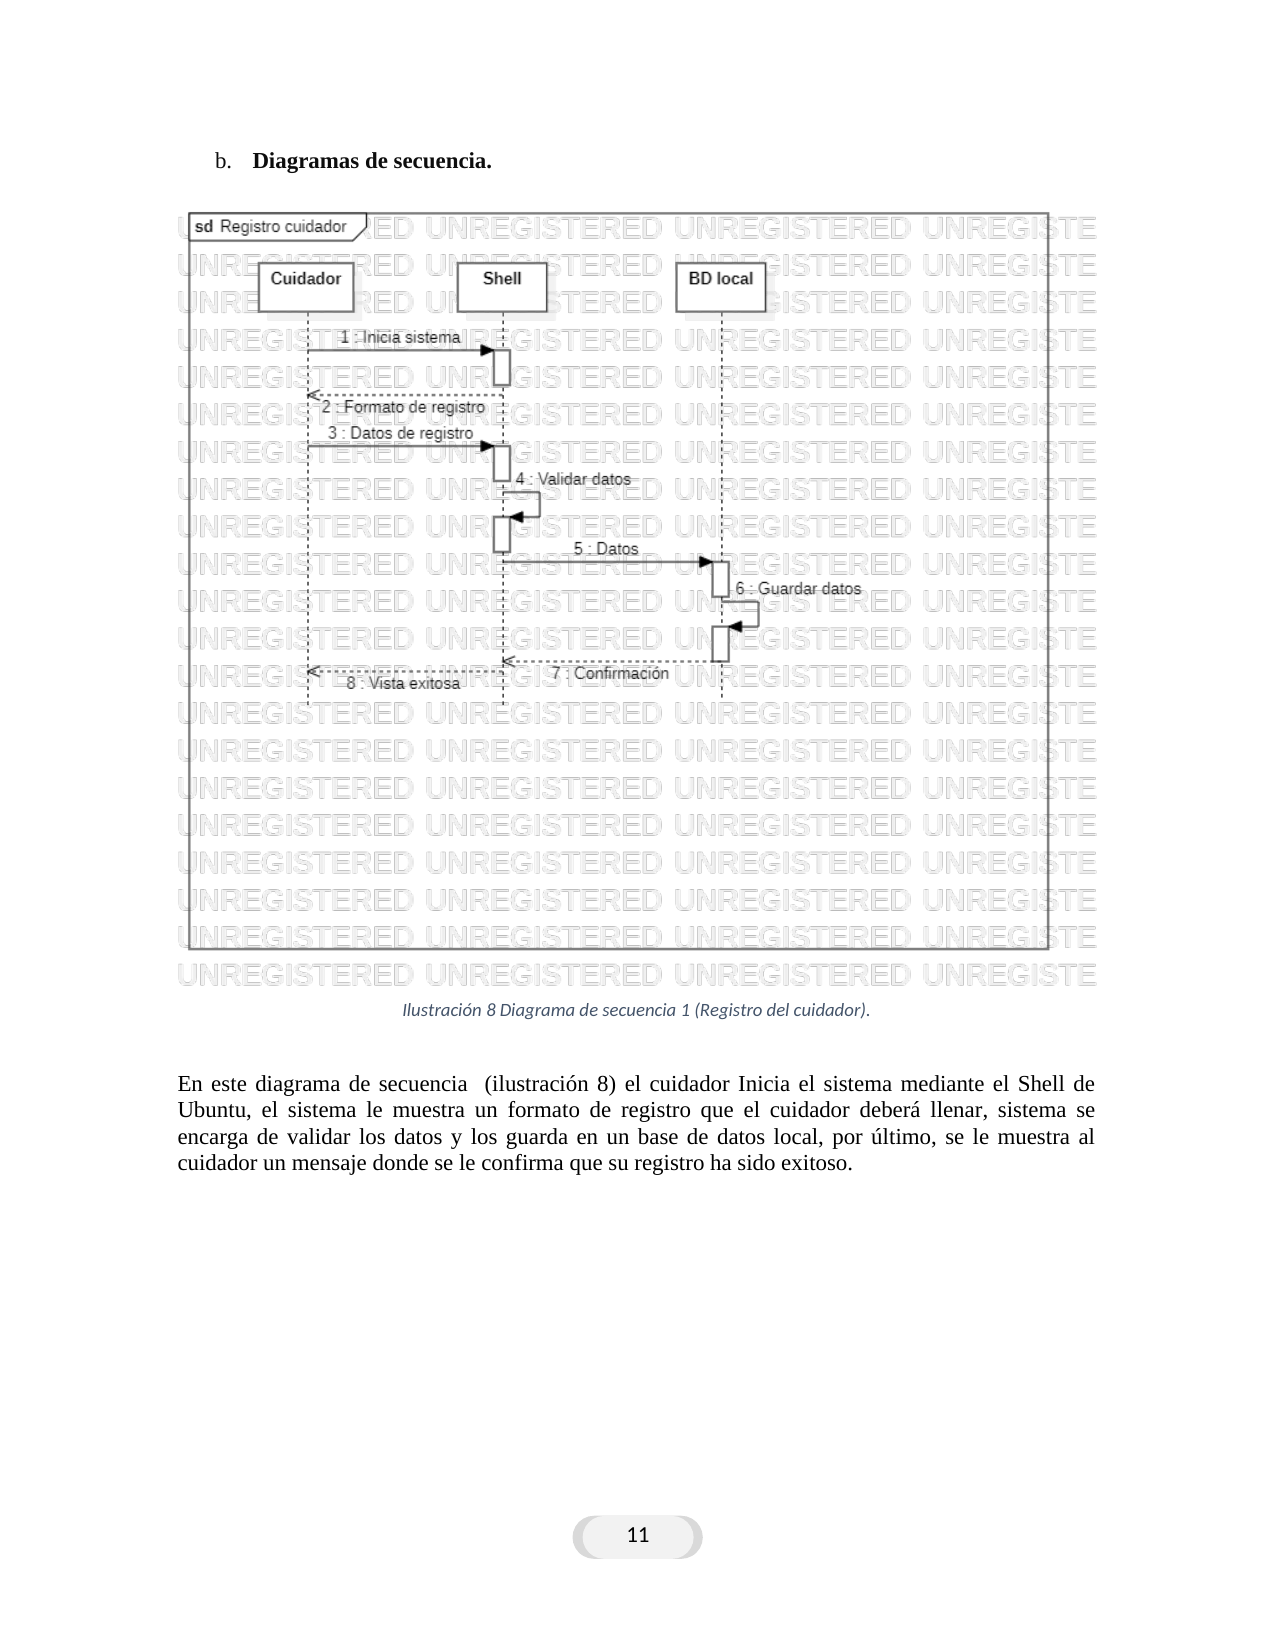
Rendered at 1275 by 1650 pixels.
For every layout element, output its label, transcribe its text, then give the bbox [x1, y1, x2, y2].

text En este diagrama de secuencia (ilustración 8) el cuidador Inicia el sistema mediante el Shell de Ubuntu, el sistema le muestra un formato de registro que el cuidador deberá llenar, sistema se encarga de validar los datos y los guarda en un base de datos local, por último, se le muestra al cuidador un mensaje donde se le confirma que su registro ha sido exitoso. [177, 1070, 1098, 1176]
list Diagramas de secuencia. [215, 148, 1098, 174]
picture [177, 202, 1098, 999]
